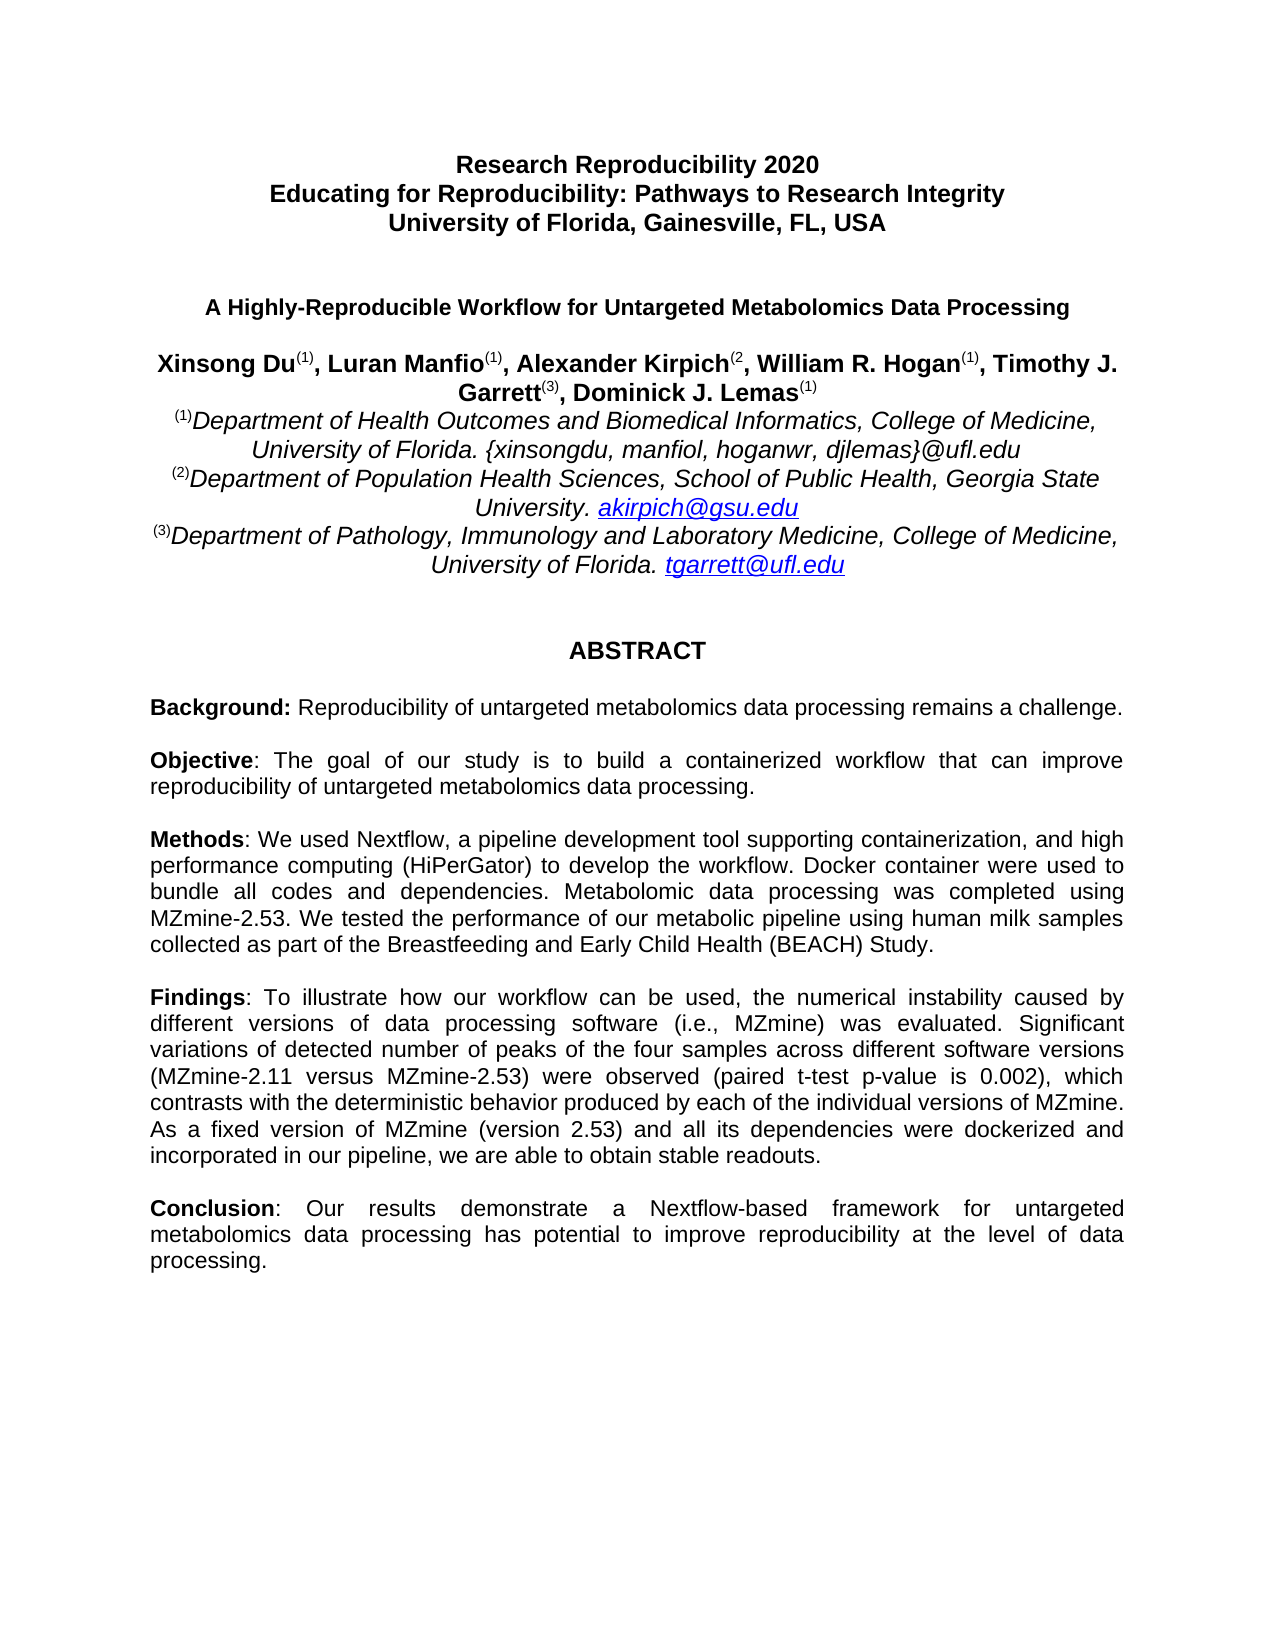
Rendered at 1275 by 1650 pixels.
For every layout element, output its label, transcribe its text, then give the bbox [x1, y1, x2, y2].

text Background: Reproducibility of untargeted metabolomics data processing remains a challenge. [150, 694, 1125, 720]
text Conclusion: Our results demonstrate a Nextflow-based framework for untargeted metabolomics data processing has potential to improve reproducibility at the level of data processing. [150, 1194, 1125, 1274]
text A Highly-Reproducible Workflow for Untargeted Metabolomics Data Processing [150, 294, 1125, 320]
subtitle ABSTRACT [150, 636, 1125, 665]
text Methods: We used Nextflow, a pipeline development tool supporting containerization, and high performance computing (HiPerGator) to develop the workflow. Docker container were used to bundle all codes and dependencies. Metabolomic data processing was completed using MZmine-2.53. We tested the performance of our metabolic pipeline using human milk samples collected as part of the Breastfeeding and Early Child Health (BEACH) Study. [150, 826, 1125, 957]
text Xinsong Du(1), Luran Manfio(1), Alexander Kirpich(2, William R. Hogan(1), Timothy J. Garrett(3), Dominick J. Lemas(1) [150, 349, 1125, 406]
text (1)Department of Health Outcomes and Biomedical Informatics, College of Medicine, University of Florida. {xinsongdu, manfiol, hoganwr, djlemas}@ufl.edu [150, 406, 1125, 464]
text Research Reproducibility 2020 Educating for Reproducibility: Pathways to Research Integrity University of Florida, Gainesville, FL, USA [150, 150, 1125, 236]
text Findings: To illustrate how our workflow can be used, the numerical instability caused by different versions of data processing software (i.e., MZmine) was evaluated. Significant variations of detected number of peaks of the four samples across different software versions (MZmine-2.11 versus MZmine-2.53) were observed (paired t-test p-value is 0.002), which contrasts with the deterministic behavior produced by each of the individual versions of MZmine. As a fixed version of MZmine (version 2.53) and all its dependencies were dockerized and incorporated in our pipeline, we are able to obtain stable readouts. [150, 984, 1125, 1168]
text Objective: The goal of our study is to build a containerized workflow that can improve reproducibility of untargeted metabolomics data processing. [150, 747, 1125, 799]
text (3)Department of Pathology, Immunology and Laboratory Medicine, College of Medicine, University of Florida. tgarrett@ufl.edu [150, 521, 1125, 579]
text (2)Department of Population Health Sciences, School of Public Health, Georgia State University. akirpich@gsu.edu [150, 464, 1125, 521]
